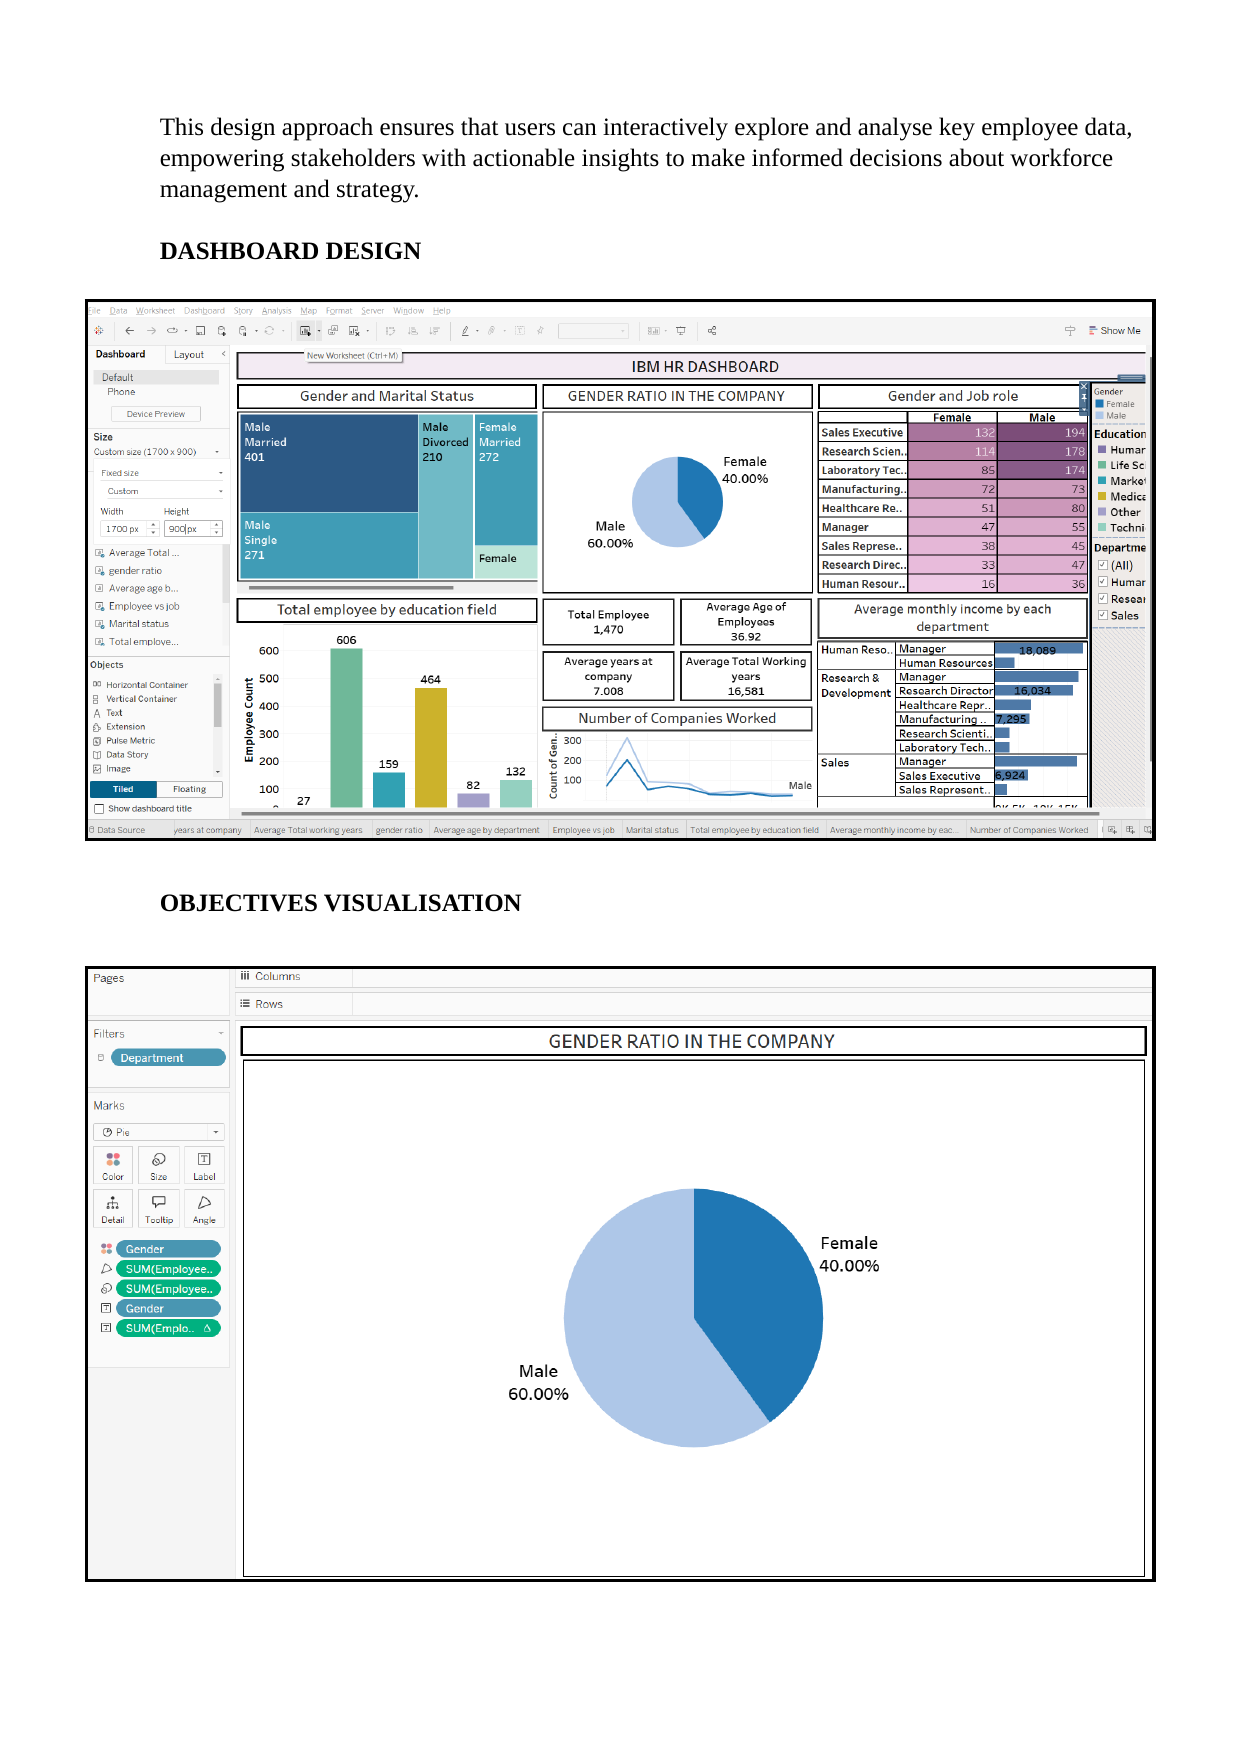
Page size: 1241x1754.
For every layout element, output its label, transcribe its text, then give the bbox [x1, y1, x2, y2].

picture [88, 302, 1152, 838]
list This design approach ensures that users can interactively explore and analyse key employee data, empowering stakeholders with actionable insights to make informed decisions about workforce management and strategy. [159, 112, 1156, 203]
list DASHBOARD DESIGN [159, 236, 1156, 265]
picture [88, 969, 1152, 1579]
list OBJECTIVES VISUALISATION [159, 888, 1156, 917]
